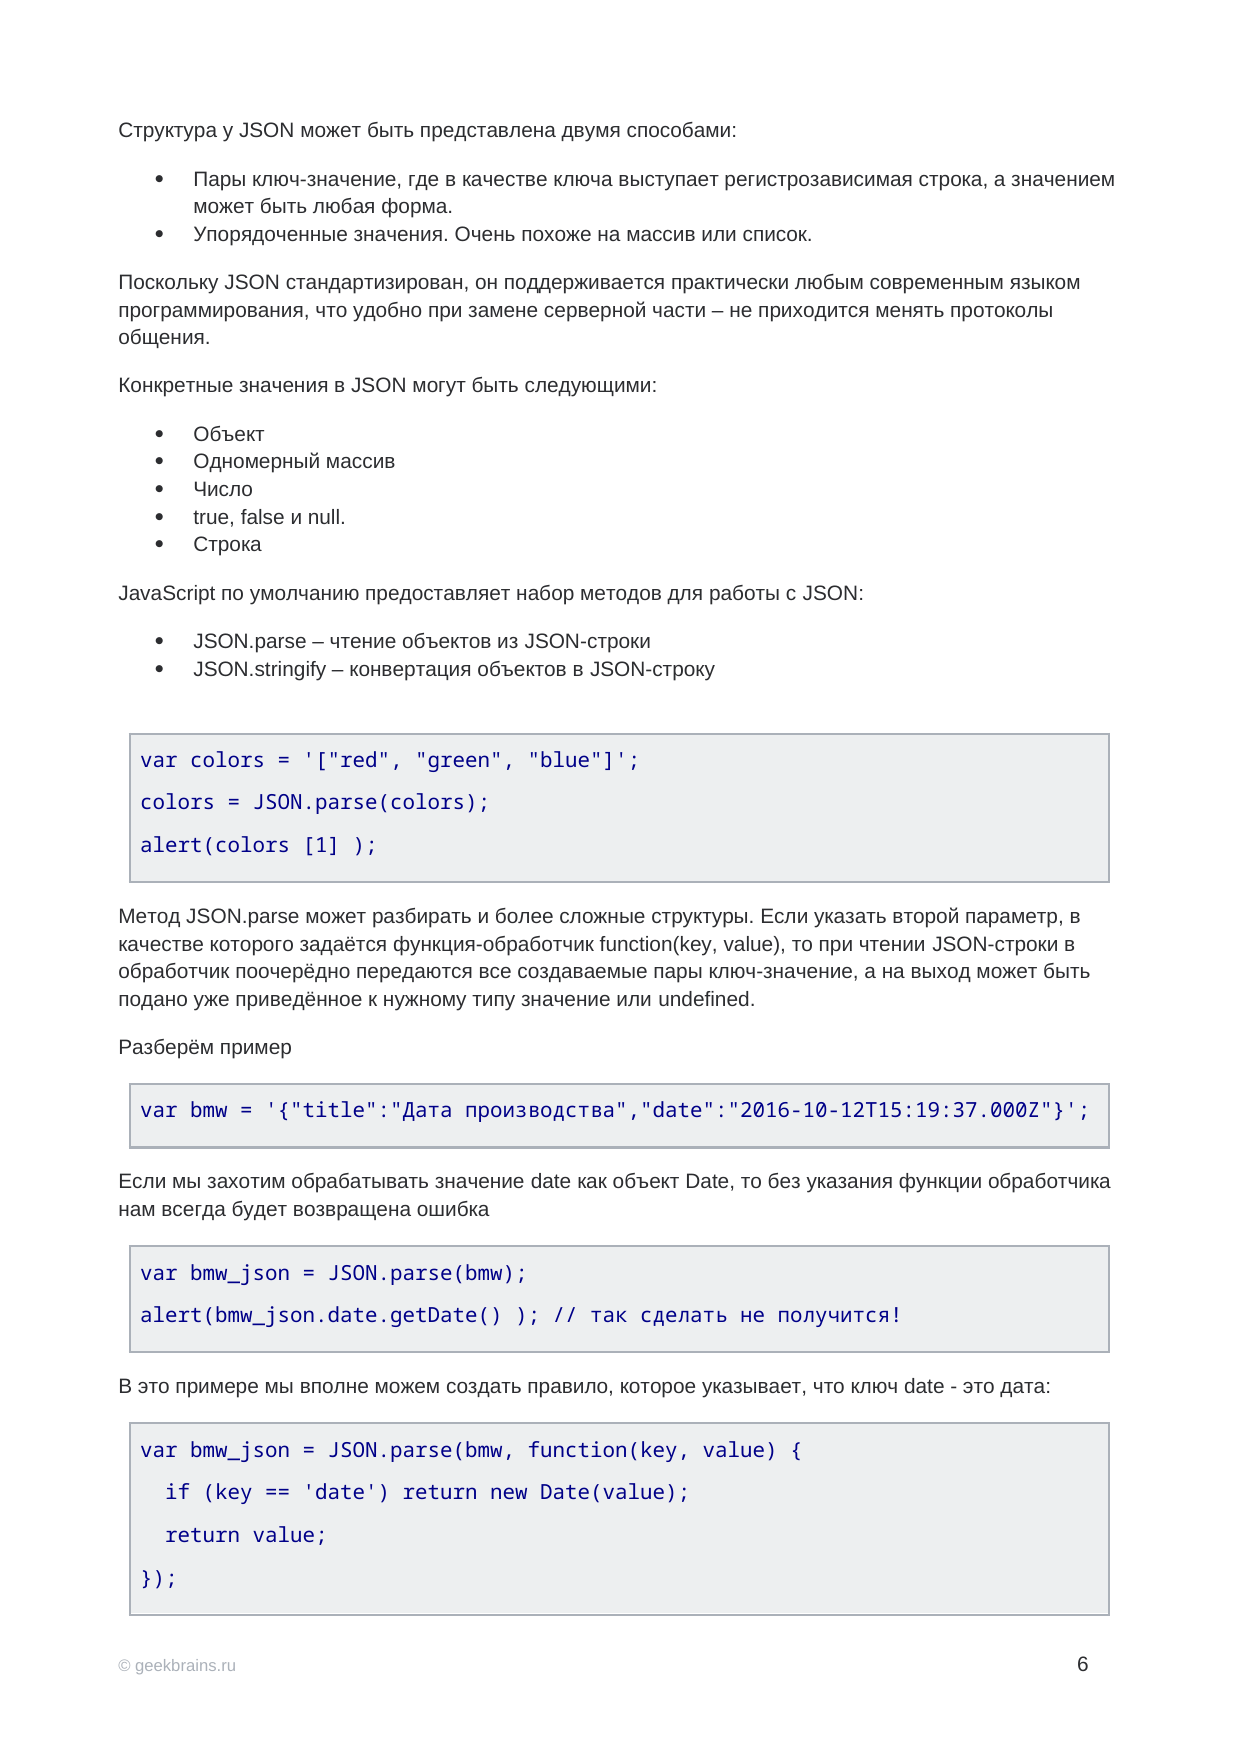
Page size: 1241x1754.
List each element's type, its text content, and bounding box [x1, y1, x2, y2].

list Число [156, 477, 1122, 501]
list Строка [156, 532, 1122, 556]
table_header var bmw_json = JSON.parse(bmw); alert(bmw_json.date.getDate() ); // так сделать не получится! [131, 1247, 1108, 1351]
text Структура у JSON может быть представлена двумя способами: [118, 118, 1122, 142]
table_header var colors = '["red", "green", "blue"]'; colors = JSON.parse(colors); alert(colors [1] ); [131, 735, 1108, 881]
list Объект [156, 422, 1122, 446]
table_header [131, 1424, 1108, 1613]
text Если мы захотим обрабатывать значение date как объект Date, то без указания функции обработчика нам всегда будет возвращена ошибка [118, 1169, 1122, 1221]
text Метод JSON.parse может разбирать и более сложные структуры. Если указать второй параметр, в качестве которого задаётся функция-обработчик function(key, value), то при чтении JSON-строки в обработчик поочерёдно передаются все создаваемые пары ключ-значение, а на выход может быть подано уже приведённое к нужному типу значение или undefined. [118, 904, 1122, 1010]
list JSON.stringify – конвертация объектов в JSON-строку [156, 656, 1122, 681]
text Поскольку JSON стандартизирован, он поддерживается практически любым современным языком программирования, что удобно при замене серверной части – не приходится менять протоколы общения. [118, 270, 1122, 349]
list Одномерный массив [156, 449, 1122, 473]
text Разберём пример [118, 1035, 1122, 1059]
list JSON.parse – чтение объектов из JSON-строки [156, 629, 1122, 653]
list Пары ключ-значение, где в качестве ключа выступает регистрозависимая строка, а значением может быть любая форма. [156, 166, 1122, 218]
text Конкретные значения в JSON могут быть следующими: [118, 373, 1122, 397]
list Упорядоченные значения. Очень похоже на массив или список. [156, 222, 1122, 246]
list true, false и null. [156, 504, 1122, 528]
table_header var bmw = '{"title":"Дата производства","date":"2016-10-12T15:19:37.000Z"}'; [131, 1085, 1108, 1146]
text В это примере мы вполне можем создать правило, которое указывает, что ключ date - это дата: [118, 1374, 1122, 1398]
text JavaScript по умолчанию предоставляет набор методов для работы с JSON: [118, 581, 1122, 604]
